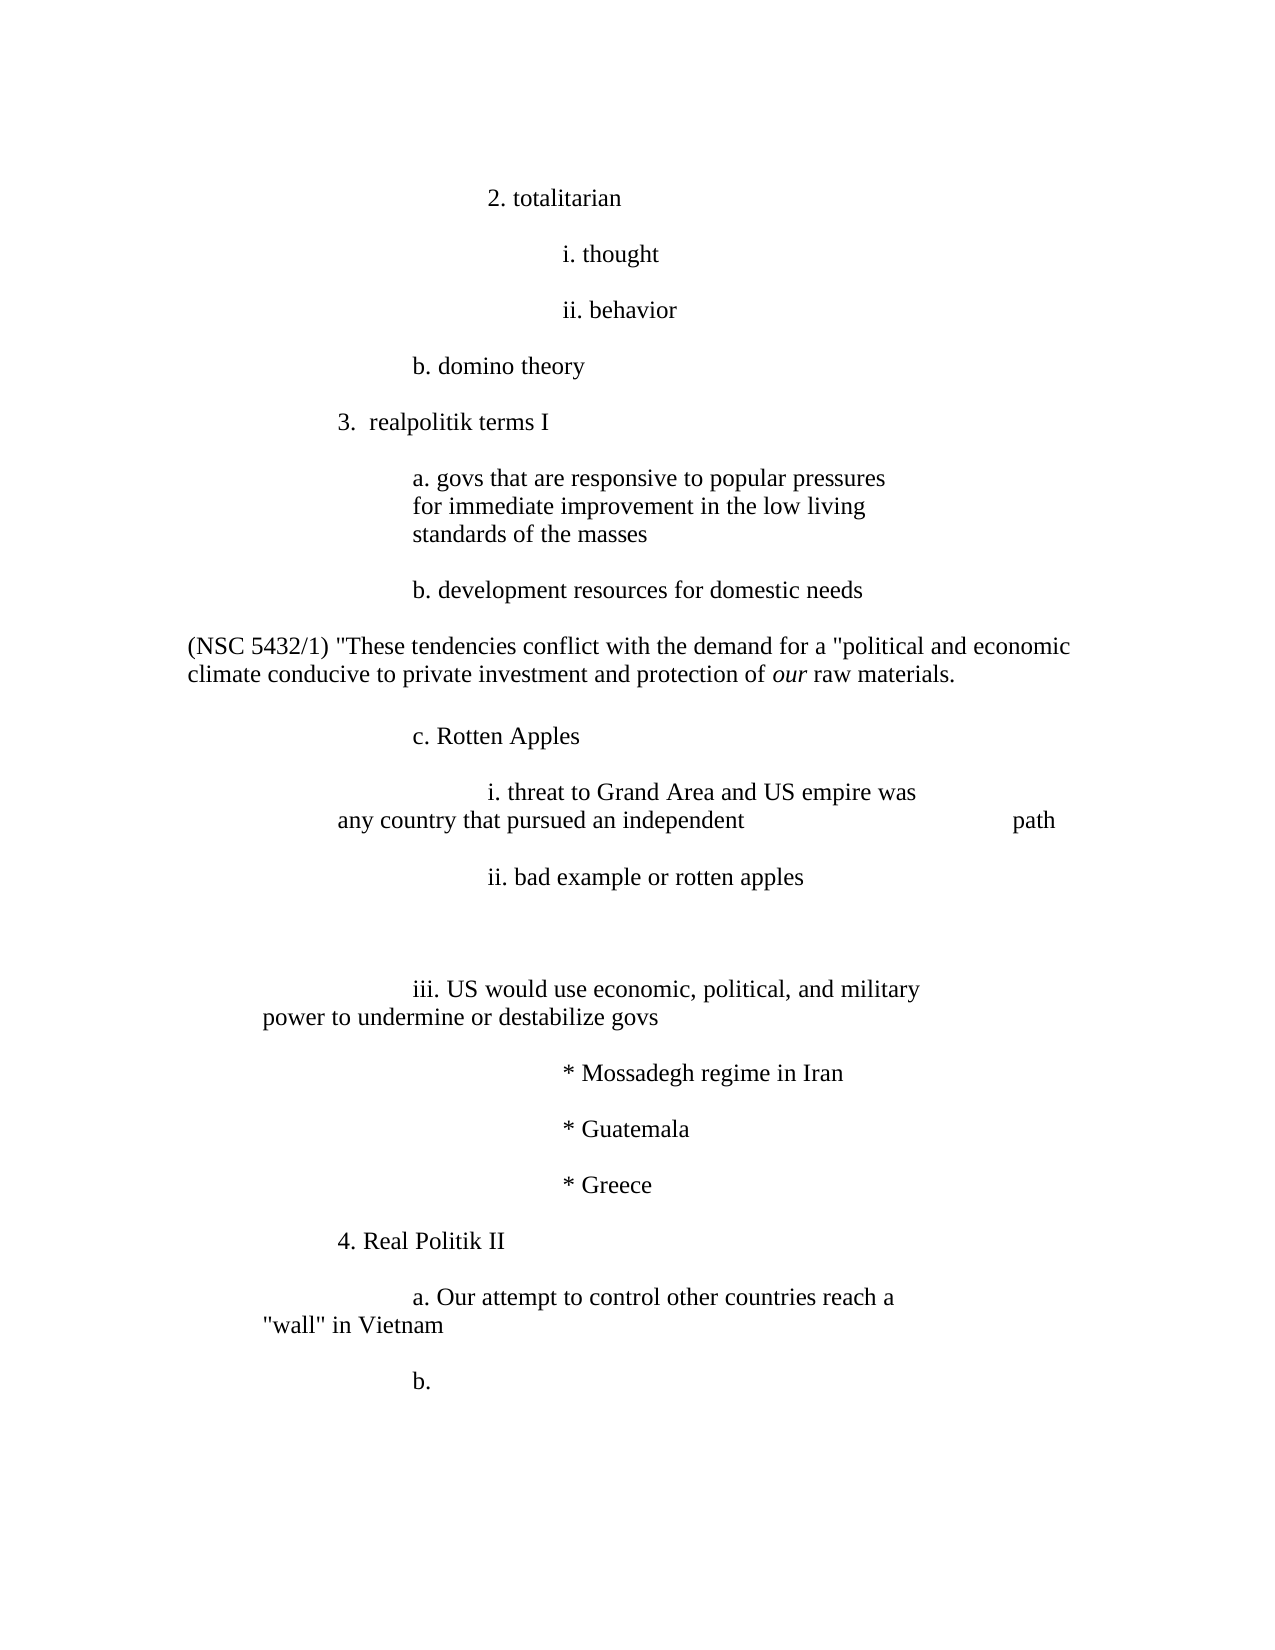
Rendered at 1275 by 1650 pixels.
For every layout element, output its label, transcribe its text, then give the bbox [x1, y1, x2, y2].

text b. domino theory [187, 352, 1087, 380]
text * Mossadegh regime in [187, 1058, 1087, 1087]
text a. Our attempt to control other countries reach a "wall" in [187, 1283, 1087, 1339]
text iii. US would use economic, political, and military power to undermine or destabilize govs [187, 974, 1087, 1031]
text i. threat to Grand Area and empire was any country that pursued an independent path [187, 778, 1087, 834]
text (NSC 5432/1) "These tendencies conflict with the demand for a "political and economic climate conducive to private investment and protection of our raw materials. [187, 632, 1087, 688]
text 4. Real Politik II [187, 1227, 1087, 1255]
text for immediate improvement in the low living [187, 492, 1087, 520]
text i. thought [187, 240, 1087, 268]
text 3. realpolitik terms I [187, 408, 1087, 436]
text c. Rotten Apples [187, 722, 1087, 750]
text ii. bad example or rotten apples [187, 862, 1087, 890]
text b. [187, 1367, 1087, 1395]
text ii. behavior [187, 296, 1087, 324]
text * [187, 1171, 1087, 1199]
text * [187, 1114, 1087, 1143]
text 2. totalitarian [187, 184, 1087, 212]
text standards of the masses [187, 520, 1087, 548]
text b. development resources for domestic needs [187, 576, 1087, 604]
text a. govs that are responsive to popular pressures [187, 464, 1087, 492]
